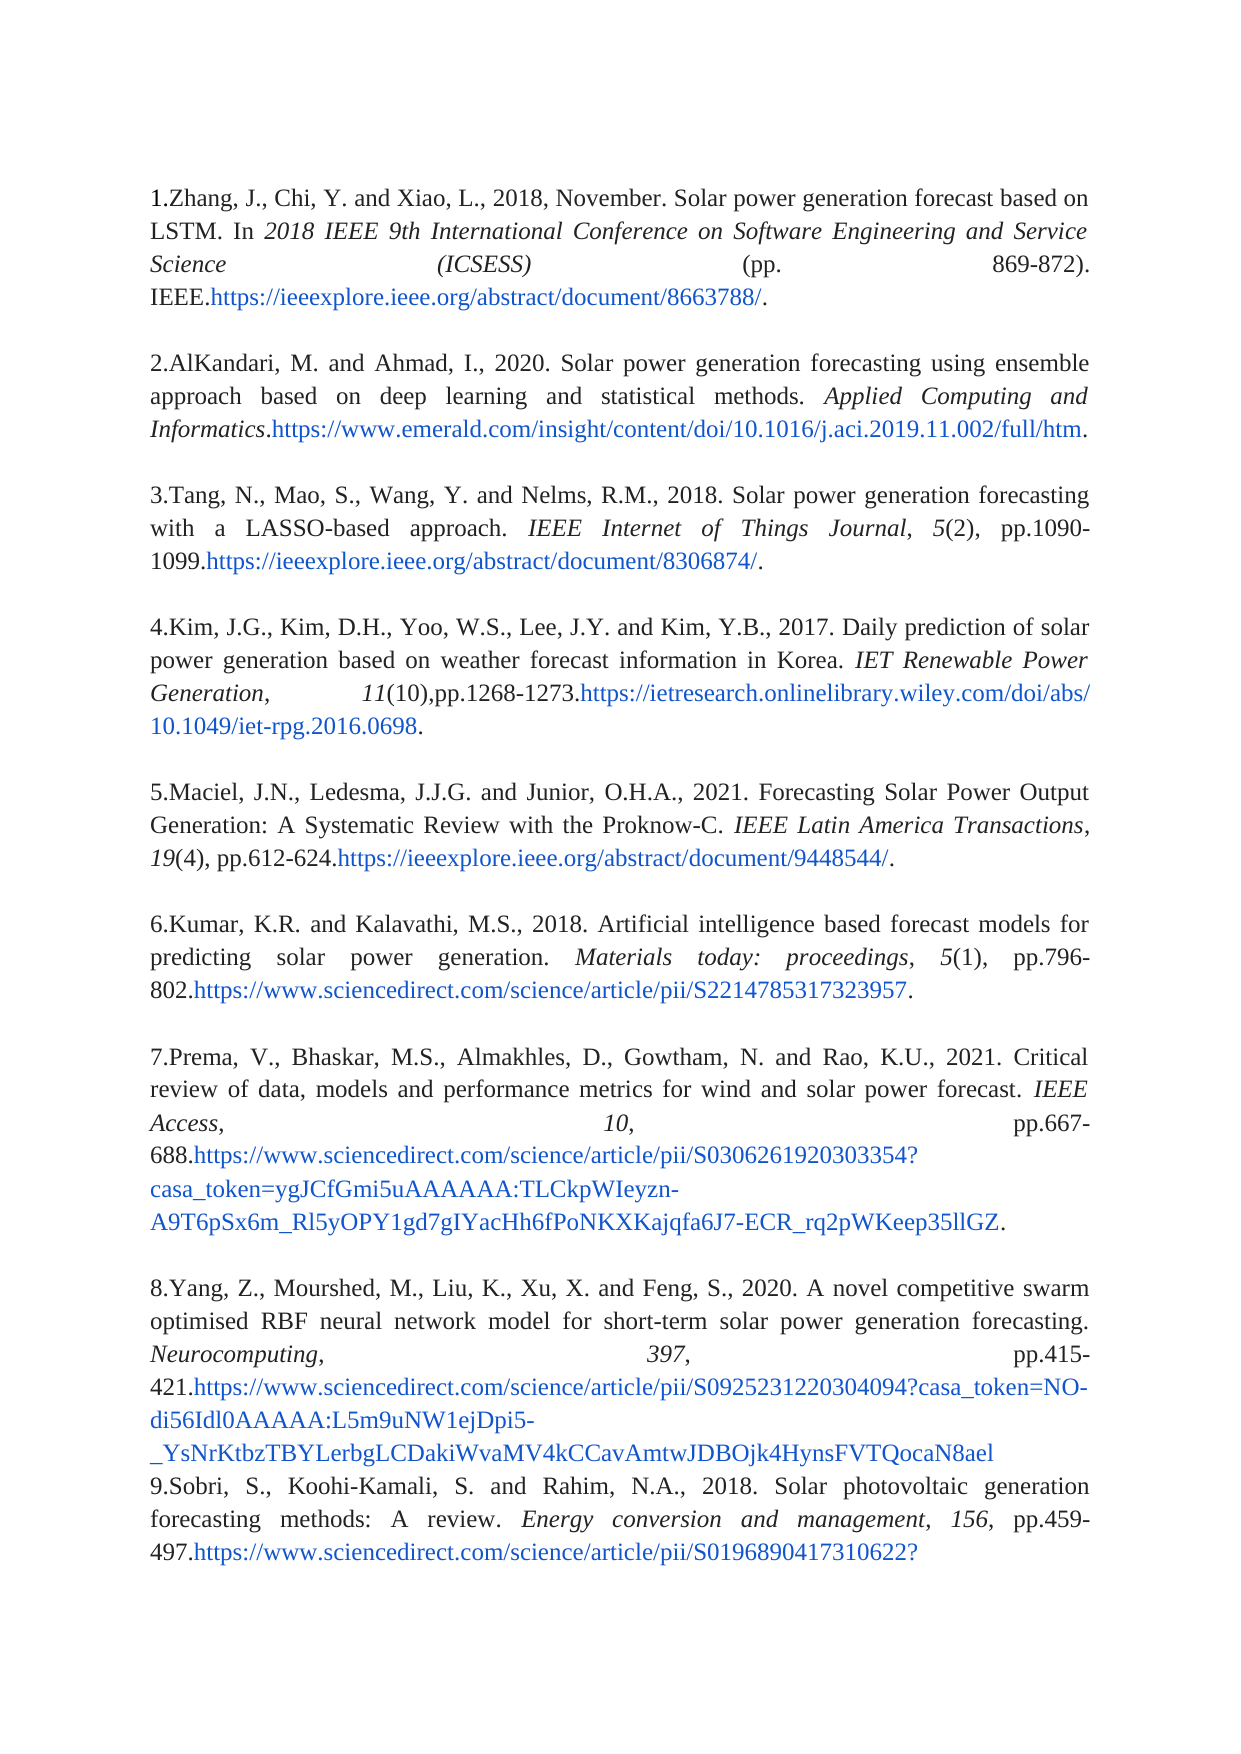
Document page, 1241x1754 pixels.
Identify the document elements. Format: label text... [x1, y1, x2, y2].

text 2.AlKandari, M. and Ahmad, I., 2020. Solar power generation forecasting using ensemble approach based on deep learning and statistical methods. Applied Computing and Informatics.https://www.emerald.com/insight/content/doi/10.1016/j.aci.2019.11.002/full/htm. [150, 348, 1090, 443]
text 6.Kumar, K.R. and Kalavathi, M.S., 2018. Artificial intelligence based forecast models for predicting solar power generation. Materials today: proceedings, 5(1), pp.796-802.https://www.sciencedirect.com/science/article/pii/S2214785317323957. [150, 909, 1090, 1004]
text 4.Kim, J.G., Kim, D.H., Yoo, W.S., Lee, J.Y. and Kim, Y.B., 2017. Daily prediction of solar power generation based on weather forecast information in Korea. IET Renewable Power Generation, 11(10),pp.1268-1273.https://ietresearch.onlinelibrary.wiley.com/doi/abs/10.1049/iet-rpg.2016.0698. [150, 612, 1090, 740]
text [150, 1471, 1090, 1566]
text 7.Prema, V., Bhaskar, M.S., Almakhles, D., Gowtham, N. and Rao, K.U., 2021. Critical review of data, models and performance metrics for wind and solar power forecast. IEEE Access, 10, pp.667-688.https://www.sciencedirect.com/science/article/pii/S0306261920303354?casa_token=ygJCfGmi5uAAAAAA:TLCkpWIeyzn-A9T6pSx6m_Rl5yOPY1gd7gIYacHh6fPoNKXKajqfa6J7-ECR_rq2pWKeep35llGZ. [150, 1042, 1090, 1235]
text 8.Yang, Z., Mourshed, M., Liu, K., Xu, X. and Feng, S., 2020. A novel competitive swarm optimised RBF neural network model for short-term solar power generation forecasting. Neurocomputing, 397, pp.415-421.https://www.sciencedirect.com/science/article/pii/S0925231220304094?casa_token=NO-di56Idl0AAAAA:L5m9uNW1ejDpi5-_YsNrKtbzTBYLerbgLCDakiWvaMV4kCCavAmtwJDBOjk4HynsFVTQocaN8ael [150, 1273, 1090, 1467]
text 3.Tang, N., Mao, S., Wang, Y. and Nelms, R.M., 2018. Solar power generation forecasting with a LASSO-based approach. IEEE Internet of Things Journal, 5(2), pp.1090-1099.https://ieeexplore.ieee.org/abstract/document/8306874/. [150, 480, 1090, 575]
text 1.Zhang, J., Chi, Y. and Xiao, L., 2018, November. Solar power generation forecast based on LSTM. In 2018 IEEE 9th International Conference on Software Engineering and Service Science (ICSESS) (pp. 869-872). IEEE.https://ieeexplore.ieee.org/abstract/document/8663788/. [150, 183, 1090, 311]
text 5.Maciel, J.N., Ledesma, J.J.G. and Junior, O.H.A., 2021. Forecasting Solar Power Output Generation: A Systematic Review with the Proknow-C. IEEE Latin America Transactions, 19(4), pp.612-624.https://ieeexplore.ieee.org/abstract/document/9448544/. [150, 777, 1090, 872]
